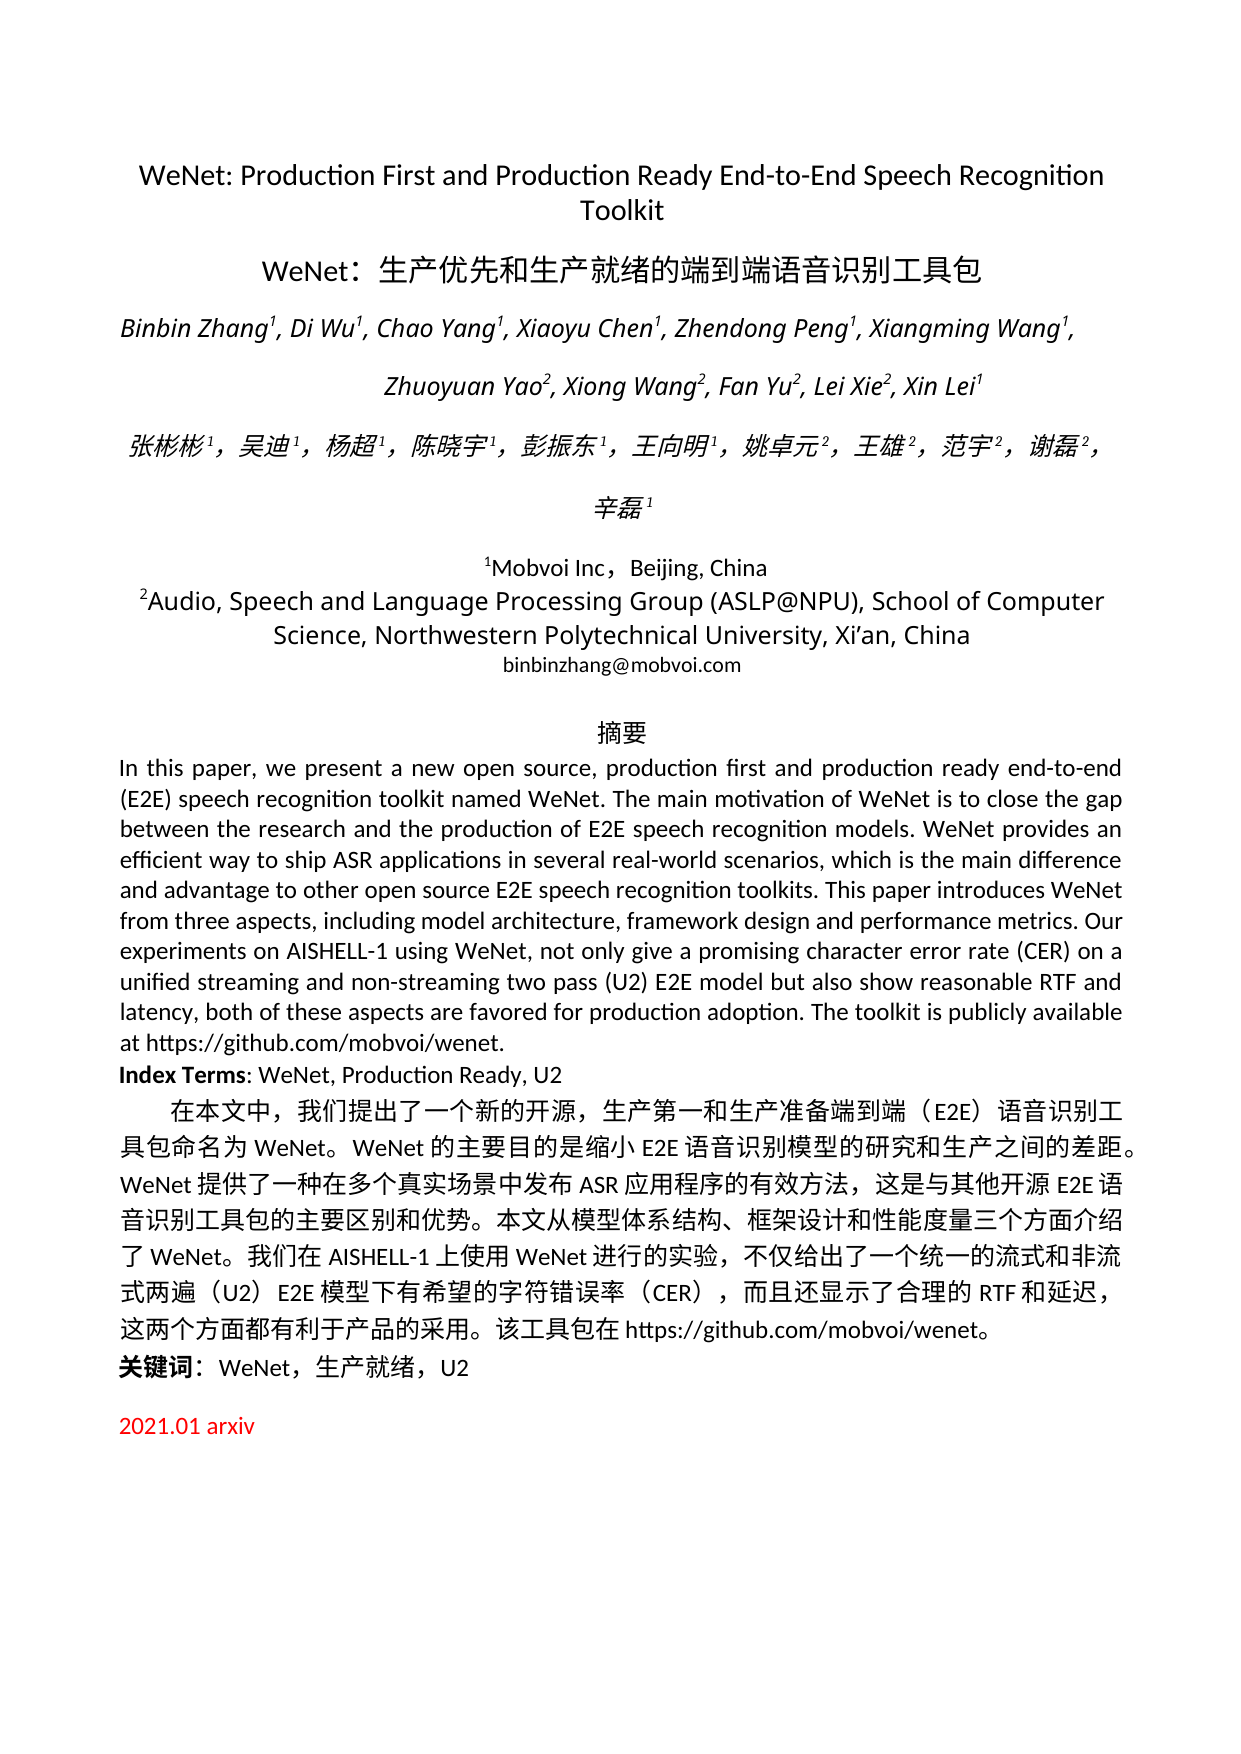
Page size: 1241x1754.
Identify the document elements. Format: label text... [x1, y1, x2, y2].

subtitle 摘要 [120, 714, 1124, 750]
text Index Terms: WeNet, Production Ready, U2 [118, 1059, 1124, 1090]
text 2021.01 arxiv [118, 1411, 1124, 1441]
text 在本文中，我们提出了一个新的开源，生产第一和生产准备端到端（E2E）语音识别工具包命名为WeNet。WeNet的主要目的是缩小E2E语音识别模型的研究和生产之间的差距。WeNet提供了一种在多个真实场景中发布ASR应用程序的有效方法，这是与其他开源E2E语音识别工具包的主要区别和优势。本文从模型体系结构、框架设计和性能度量三个方面介绍了WeNet。我们在AISHELL-1上使用WeNet进行的实验，不仅给出了一个统一的流式和非流式两遍（U2）E2E模型下有希望的字符错误率（CER），而且还显示了合理的RTF和延迟，这两个方面都有利于产品的采用。该工具包在https://github.com/mobvoi/wenet。 [120, 1092, 1124, 1345]
text binbinzhang@mobvoi.com [120, 651, 1124, 678]
text 关键词：WeNet，生产就绪，U2 [118, 1347, 1124, 1383]
text 1Mobvoi Inc，Beijing, China [145, 550, 779, 583]
text WeNet：生产优先和生产就绪的端到端语音识别工具包 [120, 248, 1124, 290]
text WeNet: Production First and Production Ready End-to-End Speech Recognition Toolkit [120, 157, 1124, 227]
text 张彬彬1，吴迪1，杨超1，陈晓宇1，彭振东1，王向明1，姚卓元2，王雄2，范宇2，谢磊2，辛磊1 [120, 427, 1124, 524]
text In this paper, we present a new open source, production first and production ready end-to-end (E2E) speech recognition toolkit named WeNet. The main motivation of WeNet is to close the gap between the research and the production of E2E speech recognition models. WeNet provides an efficient way to ship ASR applications in several real-world scenarios, which is the main difference and advantage to other open source E2E speech recognition toolkits. This paper introduces WeNet from three aspects, including model architecture, framework design and performance metrics. Our experiments on AISHELL-1 using WeNet, not only give a promising character error rate (CER) on a unified streaming and non-streaming two pass (U2) E2E model but also show reasonable RTF and latency, both of these aspects are favored for production adoption. The toolkit is publicly available at https://github.com/mobvoi/wenet. [118, 752, 1124, 1057]
text Binbin Zhang1, Di Wu1, Chao Yang1, Xiaoyu Chen1, Zhendong Peng1, Xiangming Wang1, Zhuoyuan Yao2, Xiong Wang2, Fan Yu2, Lei Xie2, Xin Lei1 [120, 311, 1124, 403]
text 2Audio, Speech and Language Processing Group (ASLP@NPU), School of Computer Science, Northwestern Polytechnical University, Xi’an, China [120, 583, 1124, 651]
